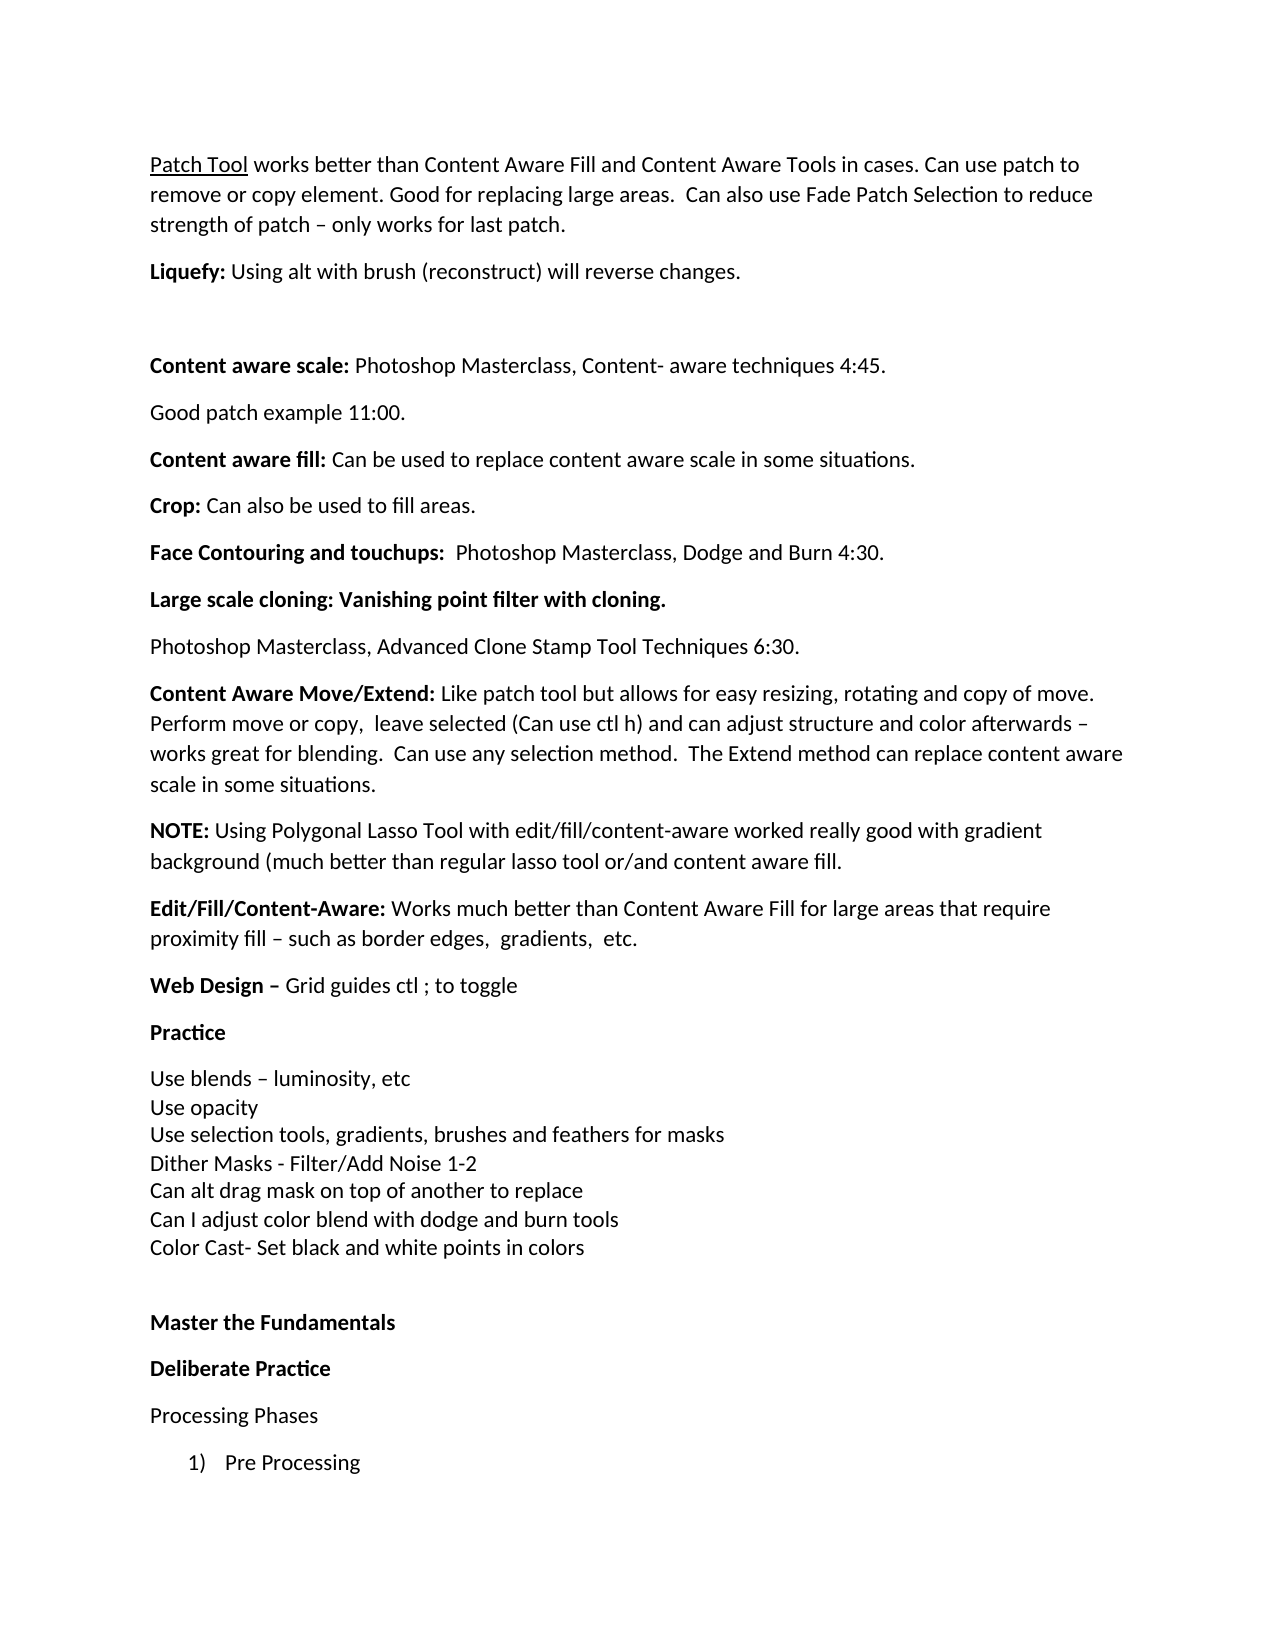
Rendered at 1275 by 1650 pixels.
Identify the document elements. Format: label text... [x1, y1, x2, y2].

text Dither Masks - Filter/Add Noise 1-2 [150, 1149, 1125, 1177]
text Deliberate Practice [150, 1354, 1125, 1382]
text Master the Fundamentals [150, 1308, 1125, 1336]
text Good patch example 11:00. [150, 398, 1125, 426]
text Processing Phases [150, 1401, 1125, 1429]
text Web Design – Grid guides ctl ; to toggle [150, 971, 1125, 999]
text Use blends – luminosity, etc [150, 1064, 1125, 1093]
text Content aware fill: Can be used to replace content aware scale in some situations. [150, 445, 1125, 473]
text Face Contouring and touchups: Photoshop Masterclass, Dodge and Burn 4:30. [150, 538, 1125, 567]
text Large scale cloning: Vanishing point filter with cloning. [150, 585, 1125, 613]
list Pre Processing [187, 1448, 1125, 1476]
text Use selection tools, gradients, brushes and feathers for masks [150, 1121, 1125, 1149]
text Photoshop Masterclass, Advanced Clone Stamp Tool Techniques 6:30. [150, 632, 1125, 660]
text Can I adjust color blend with dodge and burn tools [150, 1205, 1125, 1233]
text Edit/Fill/Content-Aware: Works much better than Content Aware Fill for large areas that require proximity fill – such as border edges, gradients, etc. [150, 894, 1125, 952]
text Color Cast- Set black and white points in colors [150, 1233, 1125, 1261]
text Use opacity [150, 1093, 1125, 1121]
text NOTE: Using Polygonal Lasso Tool with edit/fill/content-aware worked really good with gradient background (much better than regular lasso tool or/and content aware fill. [150, 817, 1125, 875]
text Crop: Can also be used to fill areas. [150, 492, 1125, 520]
text Can alt drag mask on top of another to replace [150, 1177, 1125, 1205]
text Liquefy: Using alt with brush (reconstruct) will reverse changes. [150, 257, 1125, 285]
text Content Aware Move/Extend: Like patch tool but allows for easy resizing, rotating and copy of move. Perform move or copy, leave selected (Can use ctl h) and can adjust structure and color afterwards – works great for blending. Can use any selection method. The Extend method can replace content aware scale in some situations. [150, 679, 1125, 798]
text Patch Tool works better than Content Aware Fill and Content Aware Tools in cases. Can use patch to remove or copy element. Good for replacing large areas. Can also use Fade Patch Selection to reduce strength of patch – only works for last patch. [150, 150, 1125, 238]
text Practice [150, 1018, 1125, 1046]
text Content aware scale: Photoshop Masterclass, Content- aware techniques 4:45. [150, 351, 1125, 379]
